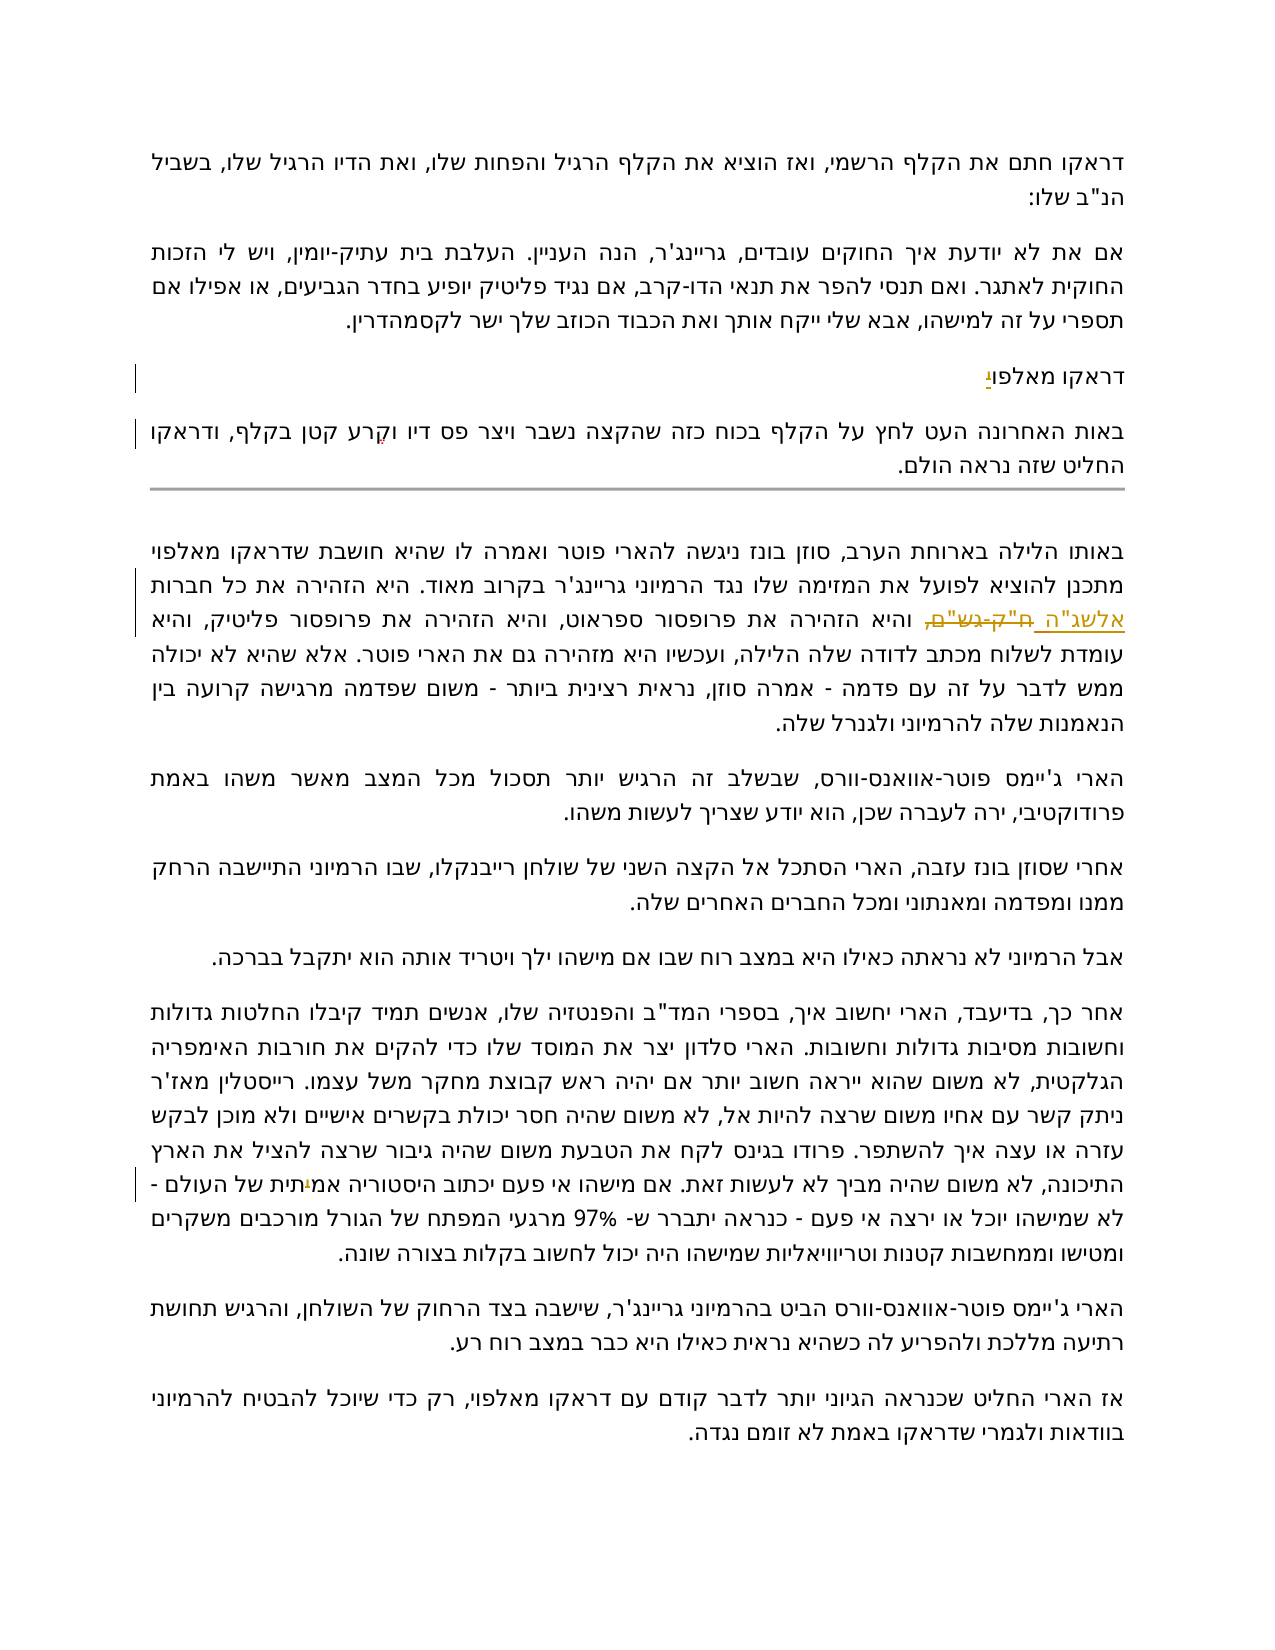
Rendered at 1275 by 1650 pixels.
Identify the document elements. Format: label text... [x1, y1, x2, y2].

text הארי ג'יימס פוטר-אוואנס-וורס הביט בהרמיוני גריינג'ר, שישבה בצד הרחוק של השולחן, והרגיש תחושת רתיעה מללכת ולהפריע לה כשהיא נראית כאילו היא כבר במצב רוח רע. [150, 1296, 1125, 1360]
text אחר כך, בדיעבד, הארי יחשוב איך, בספרי המד"ב והפנטזיה שלו, אנשים תמיד קיבלו החלטות גדולות וחשובות מסיבות גדולות וחשובות. הארי סלדון יצר את המוסד שלו כדי להקים את חורבות האימפריה הגלקטית, לא משום שהוא ייראה חשוב יותר אם יהיה ראש קבוצת מחקר משל עצמו. רייסטלין מאז'ר ניתק קשר עם אחיו משום שרצה להיות אל, לא משום שהיה חסר יכולת בקשרים אישיים ולא מוכן לבקש עזרה או עצה איך להשתפר. פרודו בגינס לקח את הטבעת משום שהיה גיבור שרצה להציל את הארץ התיכונה, לא משום שהיה מביך לא לעשות זאת. אם מישהו אי פעם יכתוב היסטוריה אמתית של העולם - לא שמישהו יוכל או ירצה אי פעם - כנראה יתברר ש- 97% מרגעי המפתח של הגורל מורכבים משקרים ומטישו וממחשבות קטנות וטריוויאליות שמישהו היה יכול לחשוב בקלות בצורה שונה. [150, 1000, 1125, 1271]
text באות האחרונה העט לחץ על הקלף בכוח כזה שהקצה נשבר ויצר פס דיו וקרע קטן בקלף, ודראקו החליט שזה נראה הולם. [150, 419, 1125, 483]
text הארי ג'יימס פוטר-אוואנס-וורס, שבשלב זה הרגיש יותר תסכול מכל המצב מאשר משהו באמת פרודוקטיבי, ירה לעברה שכן, הוא יודע שצריך לעשות משהו. [150, 766, 1125, 830]
text אחרי שסוזן בונז עזבה, הארי הסתכל אל הקצה השני של שולחן רייבנקלו, שבו הרמיוני התיישבה הרחק ממנו ומפדמה ומאנתוני ומכל החברים האחרים שלה. [150, 855, 1125, 919]
text דראקו מאלפו [150, 363, 1125, 393]
text אז הארי החליט שכנראה הגיוני יותר לדבר קודם עם דראקו מאלפוי, רק כדי שיוכל להבטיח להרמיוני בוודאות ולגמרי שדראקו באמת לא זומם נגדה. [150, 1385, 1125, 1450]
text אם את לא יודעת איך החוקים עובדים, גריינג'ר, הנה העניין. העלבת בית עתיק-יומין, ויש לי הזכות החוקית לאתגר. ואם תנסי להפר את תנאי הדו-קרב, אם נגיד פליטיק יופיע בחדר הגביעים, או אפילו אם תספרי על זה למישהו, אבא שלי ייקח אותך ואת הכבוד הכוזב שלך ישר לקסמהדרין. [150, 239, 1125, 338]
text באותו הלילה בארוחת הערב, סוזן בונז ניגשה להארי פוטר ואמרה לו שהיא חושבת שדראקו מאלפוי מתכנן להוציא לפועל את המזימה שלו נגד הרמיוני גריינג'ר בקרוב מאוד. היא הזהירה את כל חברות והיא הזהירה את פרופסור ספראוט, והיא הזהירה את פרופסור פליטיק, והיא עומדת לשלוח מכתב לדודה שלה הלילה, ועכשיו היא מזהירה גם את הארי פוטר. אלא שהיא לא יכולה ממש לדבר על זה עם פדמה - אמרה סוזן, נראית רצינית ביותר - משום שפדמה מרגישה קרועה בין הנאמנות שלה להרמיוני ולגנרל שלה. [150, 538, 1125, 740]
text דראקו חתם את הקלף הרשמי, ואז הוציא את הקלף הרגיל והפחות שלו, ואת הדיו הרגיל שלו, בשביל הנ"ב שלו: [150, 150, 1125, 214]
text אבל הרמיוני לא נראתה כאילו היא במצב רוח שבו אם מישהו ילך ויטריד אותה הוא יתקבל בברכה. [150, 945, 1125, 975]
